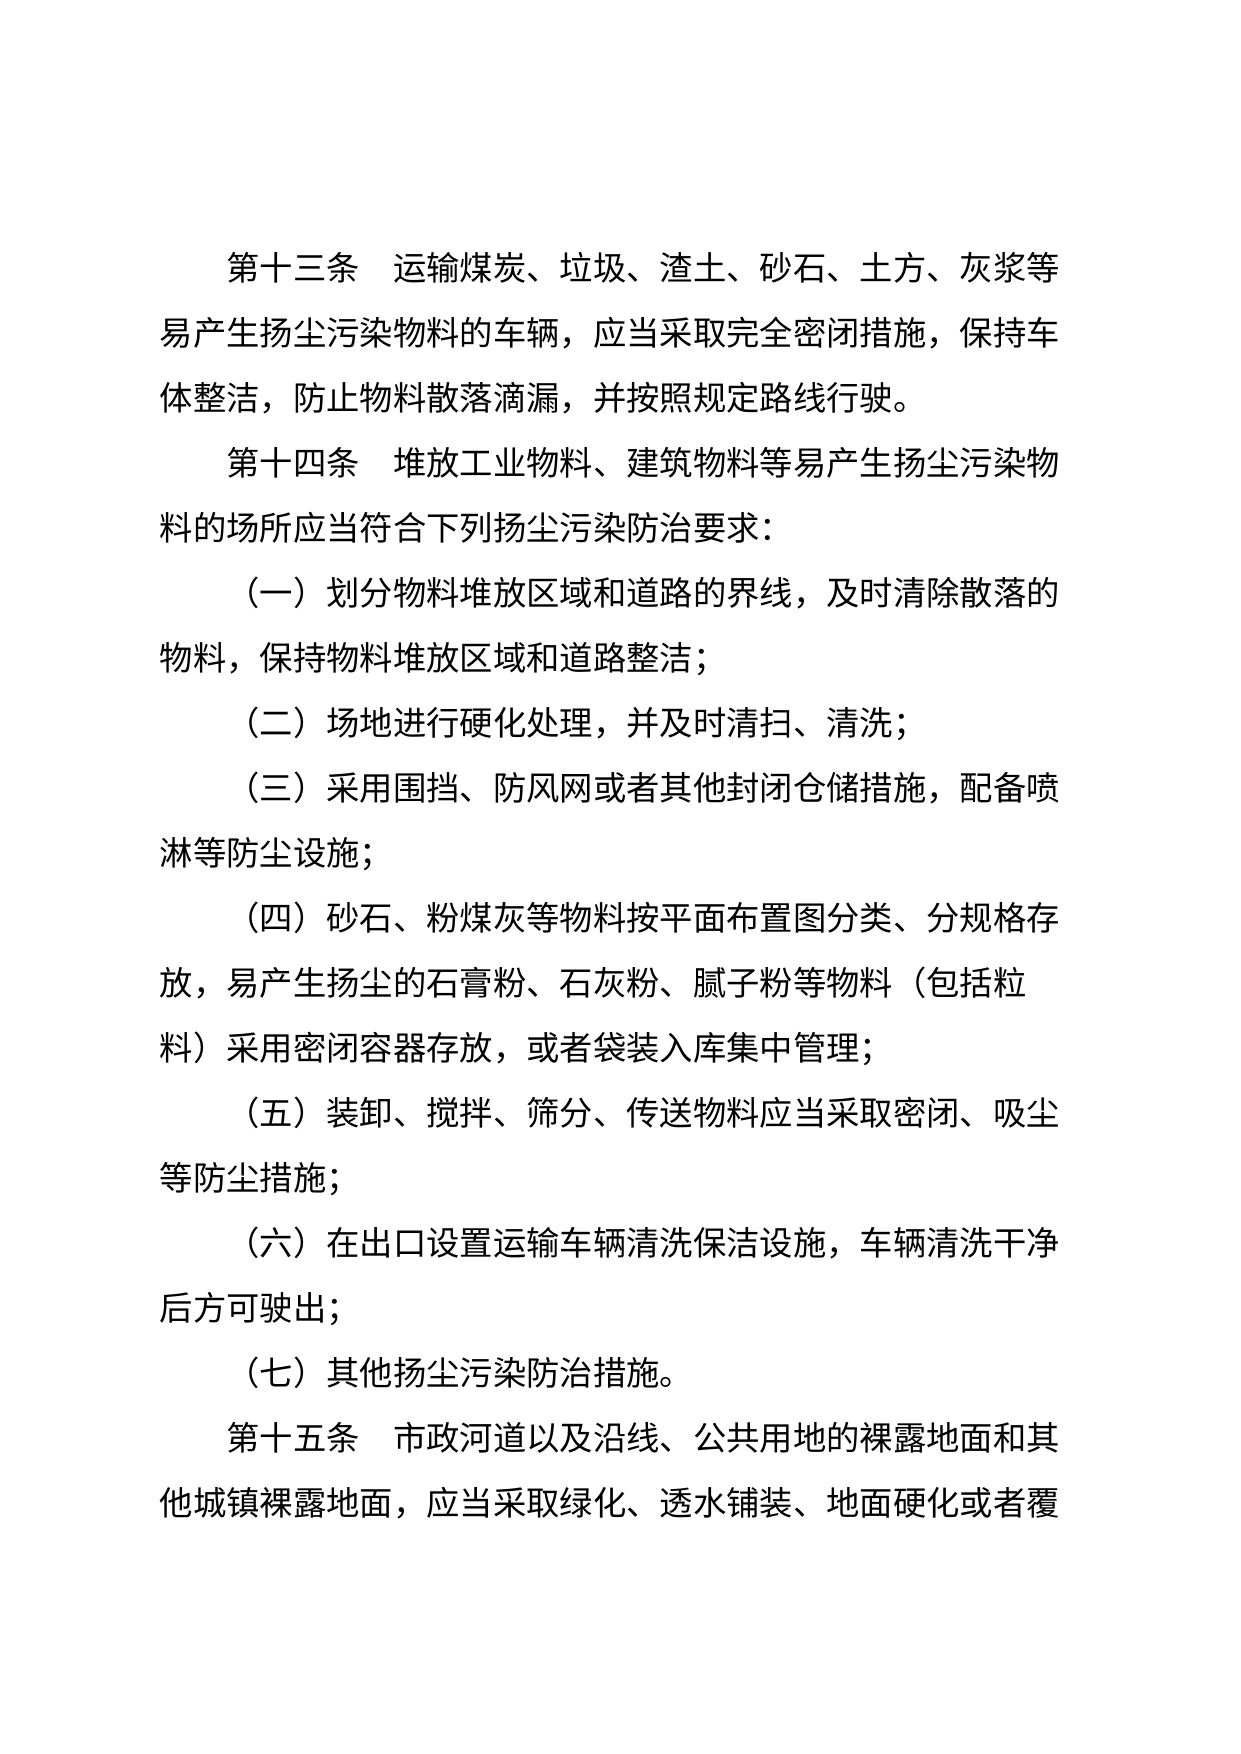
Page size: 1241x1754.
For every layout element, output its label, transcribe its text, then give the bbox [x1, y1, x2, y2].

text （一）划分物料堆放区域和道路的界线，及时清除散落的物料，保持物料堆放区域和道路整洁； [159, 558, 1081, 688]
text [159, 1403, 1081, 1533]
text （四）砂石、粉煤灰等物料按平面布置图分类、分规格存放，易产生扬尘的石膏粉、石灰粉、腻子粉等物料（包括粒料）采用密闭容器存放，或者袋装入库集中管理； [159, 883, 1081, 1078]
text （五）装卸、搅拌、筛分、传送物料应当采取密闭、吸尘等防尘措施； [159, 1078, 1081, 1208]
text （二）场地进行硬化处理，并及时清扫、清洗； [159, 688, 1081, 753]
text （三）采用围挡、防风网或者其他封闭仓储措施，配备喷淋等防尘设施； [159, 753, 1081, 883]
text 第十四条 堆放工业物料、建筑物料等易产生扬尘污染物料的场所应当符合下列扬尘污染防治要求： [159, 428, 1081, 558]
text （七）其他扬尘污染防治措施。 [159, 1338, 1081, 1403]
text 第十三条 运输煤炭、垃圾、渣土、砂石、土方、灰浆等易产生扬尘污染物料的车辆，应当采取完全密闭措施，保持车体整洁，防止物料散落滴漏，并按照规定路线行驶。 [159, 233, 1081, 428]
text （六）在出口设置运输车辆清洗保洁设施，车辆清洗干净后方可驶出； [159, 1208, 1081, 1338]
